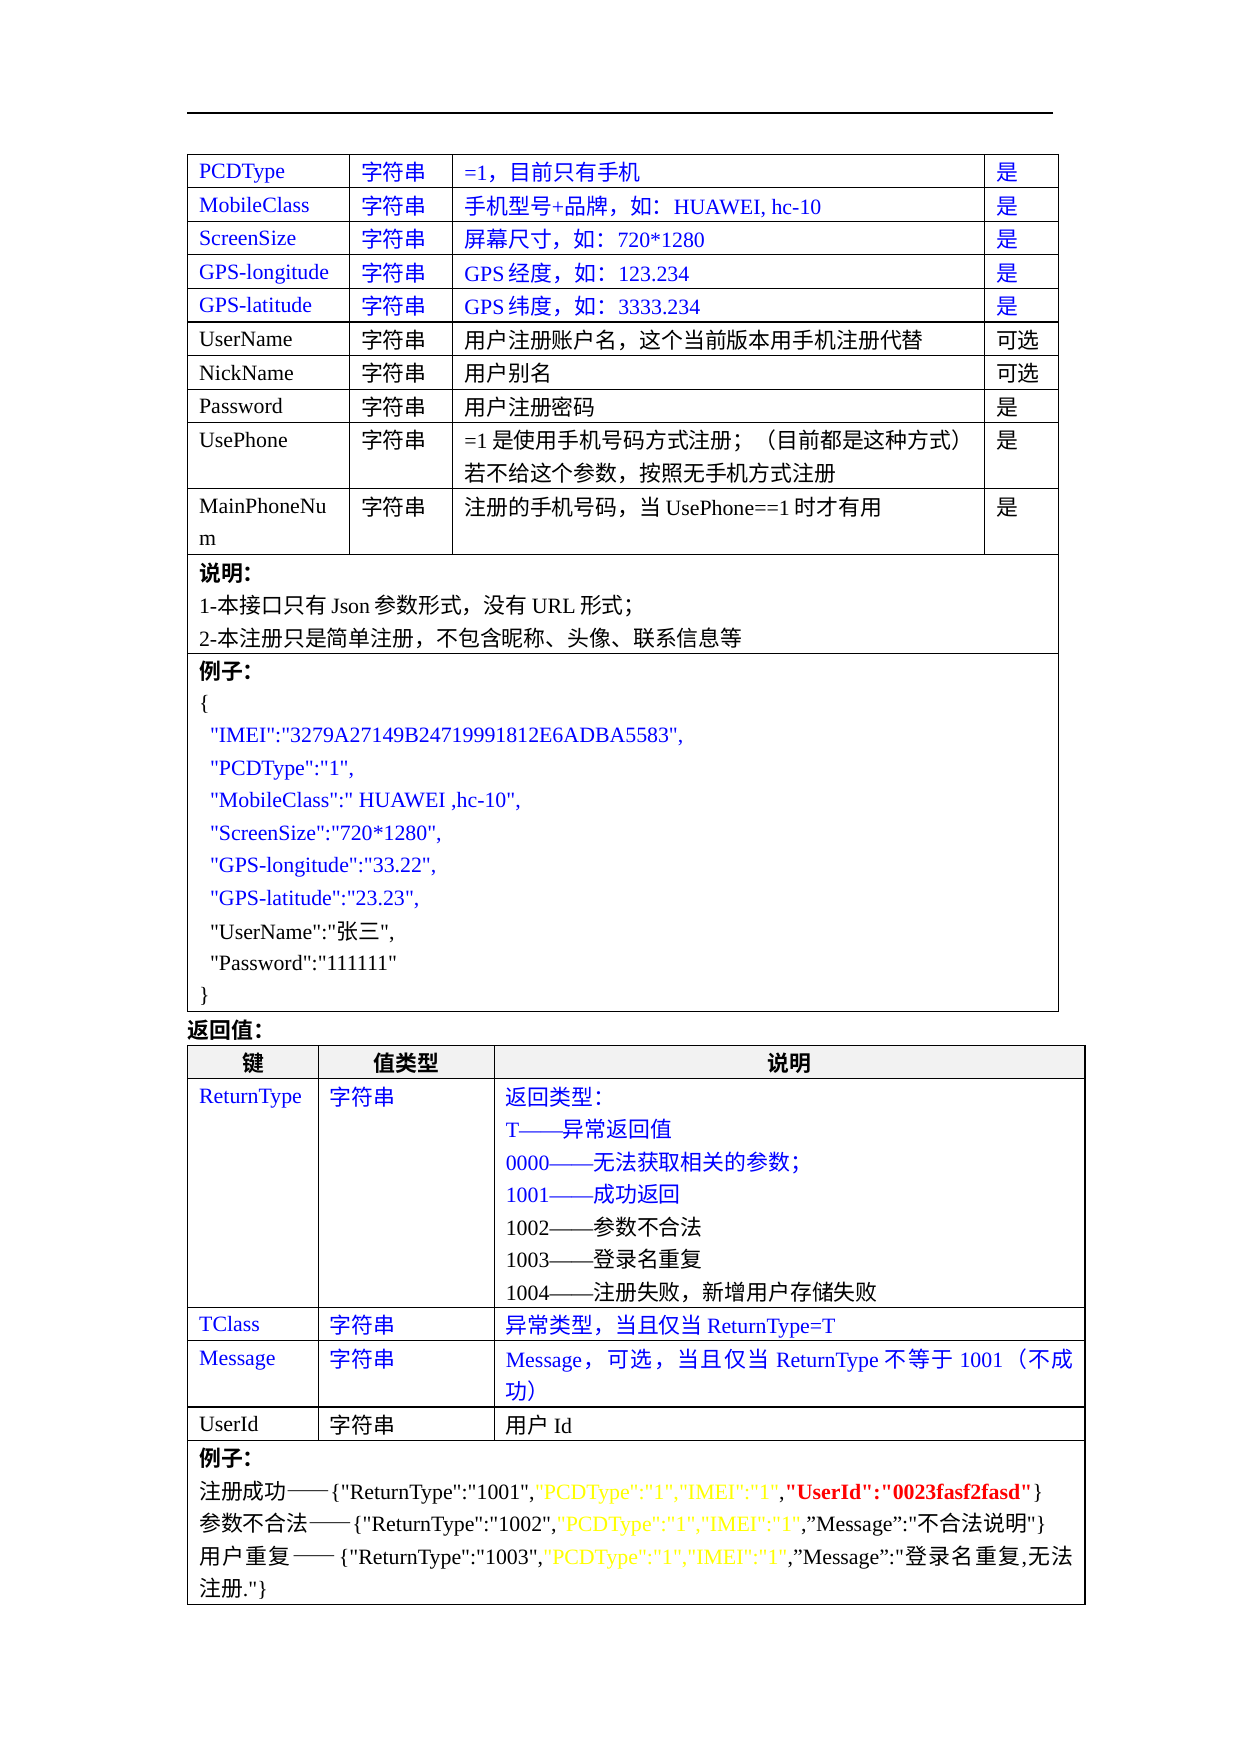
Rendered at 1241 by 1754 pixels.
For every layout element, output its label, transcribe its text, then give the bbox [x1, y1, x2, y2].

table_cell 用户注册账户名，这个当前版本用手机注册代替 [453, 323, 984, 355]
table_cell 字符串 [350, 390, 452, 422]
table_cell 例子： { "IMEI":"3279A27149B24719991812E6ADBA5583", "PCDType":"1", "MobileClass":" HUAWEI ,hc-10", "ScreenSize":"720*1280", "GPS-longitude":"33.22", "GPS-latitude":"23.23", "UserName":"张三", "Password":"111111" } [188, 654, 1058, 1011]
table_cell TClass [188, 1308, 318, 1340]
table_cell 可选 [985, 356, 1058, 388]
table_cell 手机型号+品牌，如：HUAWEI, hc-10 [453, 188, 984, 221]
table_cell Password [188, 390, 349, 422]
table_cell ScreenSize [188, 222, 349, 254]
table_cell 字符串 [350, 222, 452, 254]
table_cell 是 [985, 188, 1058, 221]
table_cell 字符串 [319, 1308, 494, 1340]
table_cell PCDType [188, 155, 349, 187]
table_cell 是 [985, 222, 1058, 254]
table_cell 是 [985, 289, 1058, 321]
table_cell 字符串 [350, 155, 452, 187]
table_cell GPS经度，如：123.234 [453, 255, 984, 288]
table_cell UserId [188, 1408, 318, 1440]
table_header 键 [188, 1046, 318, 1078]
table_cell 字符串 [350, 423, 452, 488]
table_cell =1是使用手机号码方式注册；（目前都是这种方式） 若不给这个参数，按照无手机方式注册 [453, 423, 984, 488]
table_cell ReturnType [188, 1079, 318, 1307]
table_cell 返回类型： T——异常返回值 0000——无法获取相关的参数； 1001——成功返回 1002——参数不合法 1003——登录名重复 1004——注册失败，新增用户存储失败 [495, 1079, 1084, 1307]
table_cell Message，可选，当且仅当ReturnType不等于1001（不成功） [495, 1341, 1084, 1406]
table_cell NickName [188, 356, 349, 388]
table_cell UsePhone [188, 423, 349, 488]
table_cell 字符串 [319, 1341, 494, 1406]
table_cell MainPhoneNum [188, 489, 349, 554]
table_cell 注册的手机号码，当UsePhone==1时才有用 [453, 489, 984, 554]
table_cell 是 [985, 489, 1058, 554]
table_cell 字符串 [350, 356, 452, 388]
table_cell 字符串 [350, 289, 452, 321]
table_cell =1，目前只有手机 [453, 155, 984, 187]
table_cell MobileClass [188, 188, 349, 221]
table_cell UserName [188, 323, 349, 355]
table_header 值类型 [319, 1046, 494, 1078]
table_cell 可选 [985, 323, 1058, 355]
table_header 说明 [495, 1046, 1084, 1078]
table_cell 是 [985, 390, 1058, 422]
table_cell Message [188, 1341, 318, 1406]
table_cell GPS纬度，如：3333.234 [453, 289, 984, 321]
table_cell 字符串 [319, 1079, 494, 1307]
table_cell 是 [985, 155, 1058, 187]
table_cell 字符串 [350, 255, 452, 288]
table_cell GPS-latitude [188, 289, 349, 321]
table_cell 是 [985, 423, 1058, 488]
table_cell 异常类型，当且仅当ReturnType=T [495, 1308, 1084, 1340]
table_cell 字符串 [350, 323, 452, 355]
table_cell 屏幕尺寸，如：720*1280 [453, 222, 984, 254]
table_cell 字符串 [350, 489, 452, 554]
table_cell 字符串 [350, 188, 452, 221]
table_cell 字符串 [319, 1408, 494, 1440]
table_cell 用户Id [495, 1408, 1084, 1440]
table_cell 用户注册密码 [453, 390, 984, 422]
text 返回值： [187, 1012, 1053, 1045]
table_cell 说明： 1-本接口只有Json参数形式，没有URL形式； 2-本注册只是简单注册，不包含昵称、头像、联系信息等 [188, 555, 1058, 653]
table_cell 用户别名 [453, 356, 984, 388]
table_cell GPS-longitude [188, 255, 349, 288]
table_cell 是 [985, 255, 1058, 288]
